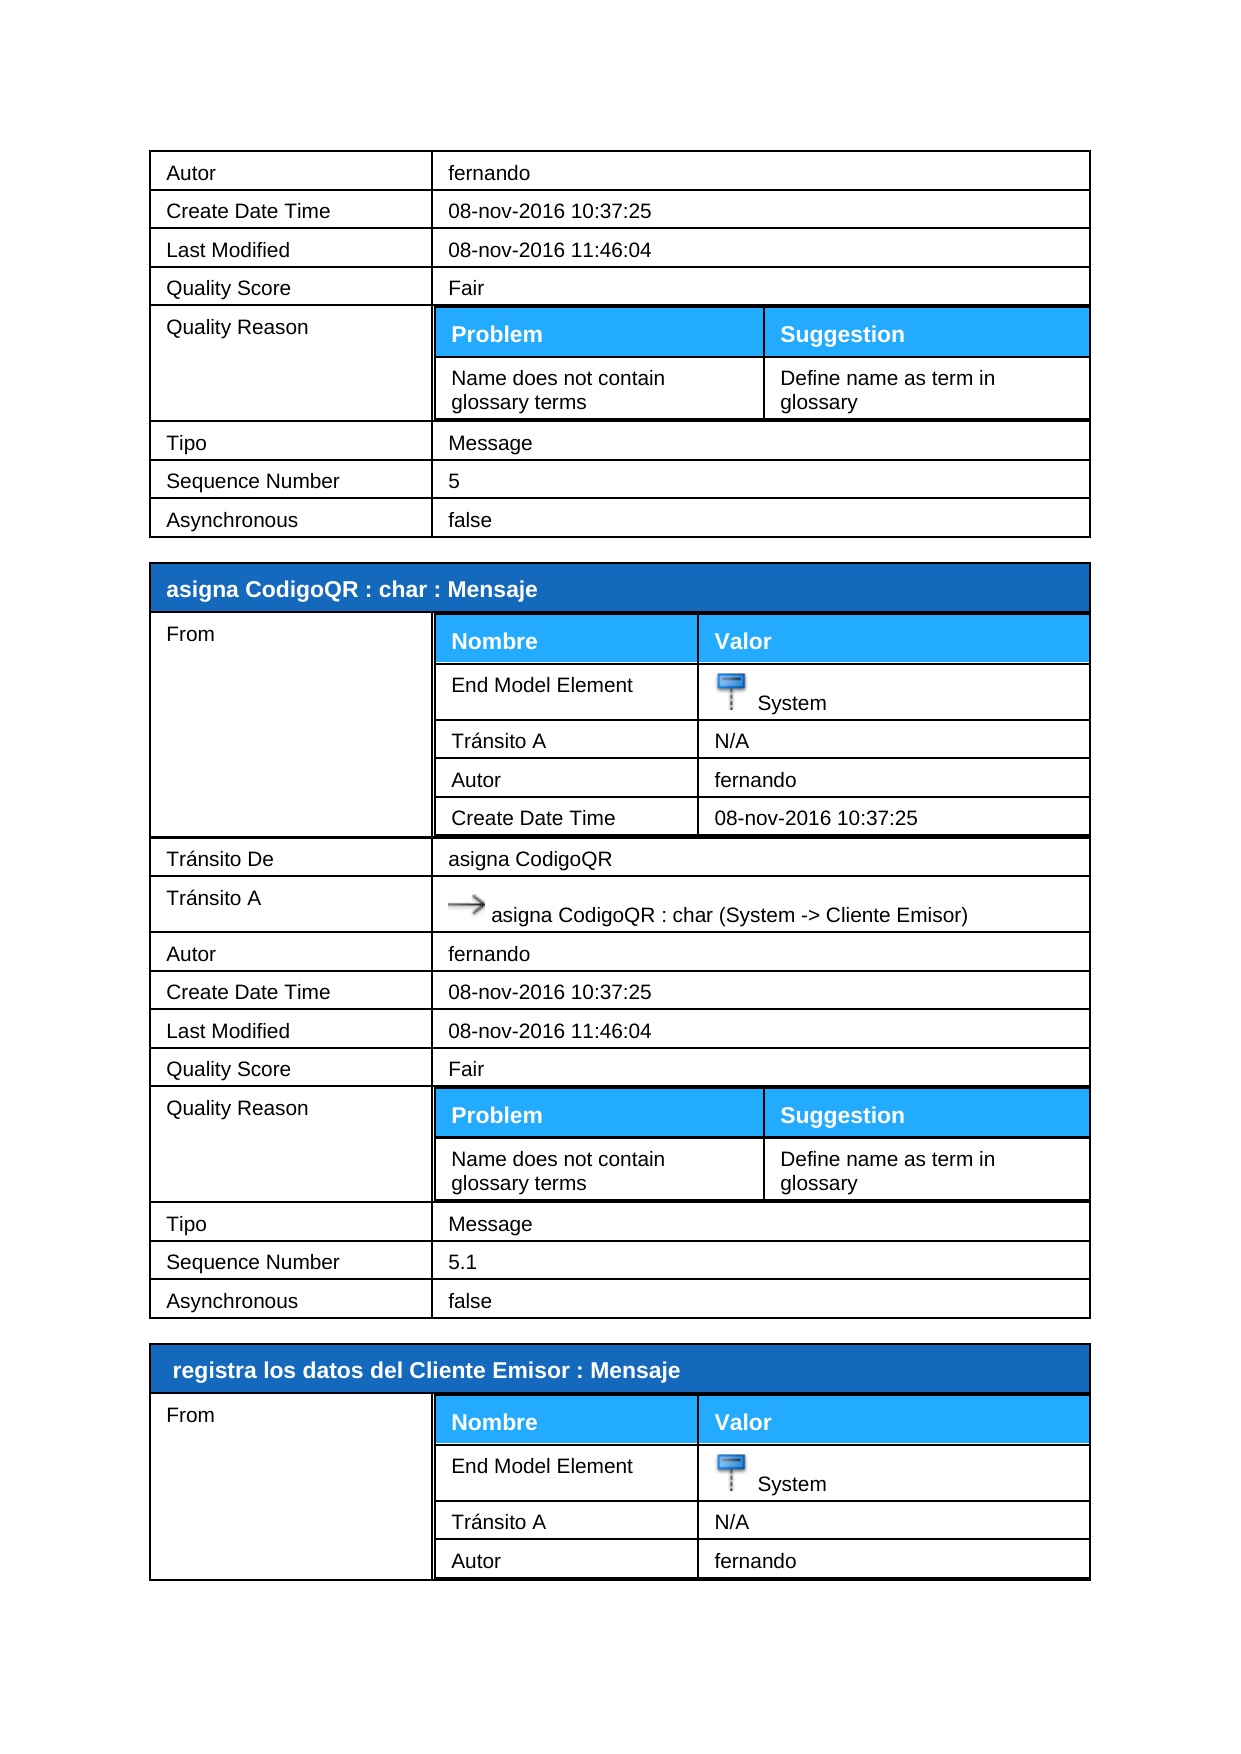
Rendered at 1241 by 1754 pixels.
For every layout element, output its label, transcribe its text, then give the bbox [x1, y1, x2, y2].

table_cell [436, 1446, 697, 1500]
table_cell [436, 721, 697, 757]
table_cell Create Date Time [151, 972, 431, 1008]
table_cell Asynchronous [151, 499, 431, 536]
table_cell [699, 798, 1089, 834]
table_cell [765, 358, 1089, 418]
table_cell Quality Reason [151, 1087, 431, 1201]
table_cell fernando [433, 152, 1089, 188]
table_cell [765, 1139, 1089, 1199]
table_cell Sequence Number [151, 461, 431, 497]
table_cell Fair [433, 1049, 1089, 1085]
table_cell [699, 1540, 1089, 1577]
table_header asigna CodigoQR : char : Mensaje [151, 564, 1089, 611]
table_cell [699, 1446, 1089, 1500]
table_cell From [151, 1394, 431, 1579]
table_cell [436, 759, 697, 796]
table_cell Message [433, 422, 1089, 459]
table_cell [436, 1139, 763, 1199]
table_cell [699, 721, 1089, 757]
picture [448, 885, 485, 923]
table_cell Last Modified [151, 1010, 431, 1047]
picture [714, 672, 752, 710]
table_cell Tránsito De [151, 839, 431, 875]
table_cell [699, 1502, 1089, 1538]
table_cell asigna CodigoQR : char (System -> Cliente Emisor) [433, 877, 1089, 931]
table_cell fernando [433, 933, 1089, 969]
table_cell Asynchronous [151, 1280, 431, 1317]
table_cell [436, 665, 697, 719]
table_cell [699, 759, 1089, 796]
table_cell Quality Score [151, 268, 431, 304]
table_cell Tipo [151, 1203, 431, 1240]
table_cell From [151, 613, 431, 836]
table_cell [436, 1540, 697, 1577]
table_cell Sequence Number [151, 1242, 431, 1278]
picture [714, 1453, 752, 1491]
table_cell [436, 798, 697, 834]
table_cell 5 [433, 461, 1089, 497]
table_cell 08-nov-2016 10:37:25 [433, 972, 1089, 1008]
table_cell [436, 1502, 697, 1538]
table_cell [436, 358, 763, 418]
table_cell [699, 665, 1089, 719]
table_cell Tipo [151, 422, 431, 459]
table_cell Message [433, 1203, 1089, 1240]
table_cell 08-nov-2016 10:37:25 [433, 191, 1089, 227]
table_cell 08-nov-2016 11:46:04 [433, 229, 1089, 266]
table_cell Tránsito A [151, 877, 431, 931]
table_cell Quality Reason [151, 306, 431, 420]
table_cell Create Date Time [151, 191, 431, 227]
table_cell Autor [151, 152, 431, 188]
table_cell Autor [151, 933, 431, 969]
table_cell 5.1 [433, 1242, 1089, 1278]
table_cell 08-nov-2016 11:46:04 [433, 1010, 1089, 1047]
table_cell Quality Score [151, 1049, 431, 1085]
table_header registra los datos del Cliente Emisor : Mensaje [151, 1345, 1089, 1392]
table_cell asigna CodigoQR [433, 839, 1089, 875]
table_cell Last Modified [151, 229, 431, 266]
table_cell false [433, 1280, 1089, 1317]
table_cell Fair [433, 268, 1089, 304]
table_cell false [433, 499, 1089, 536]
